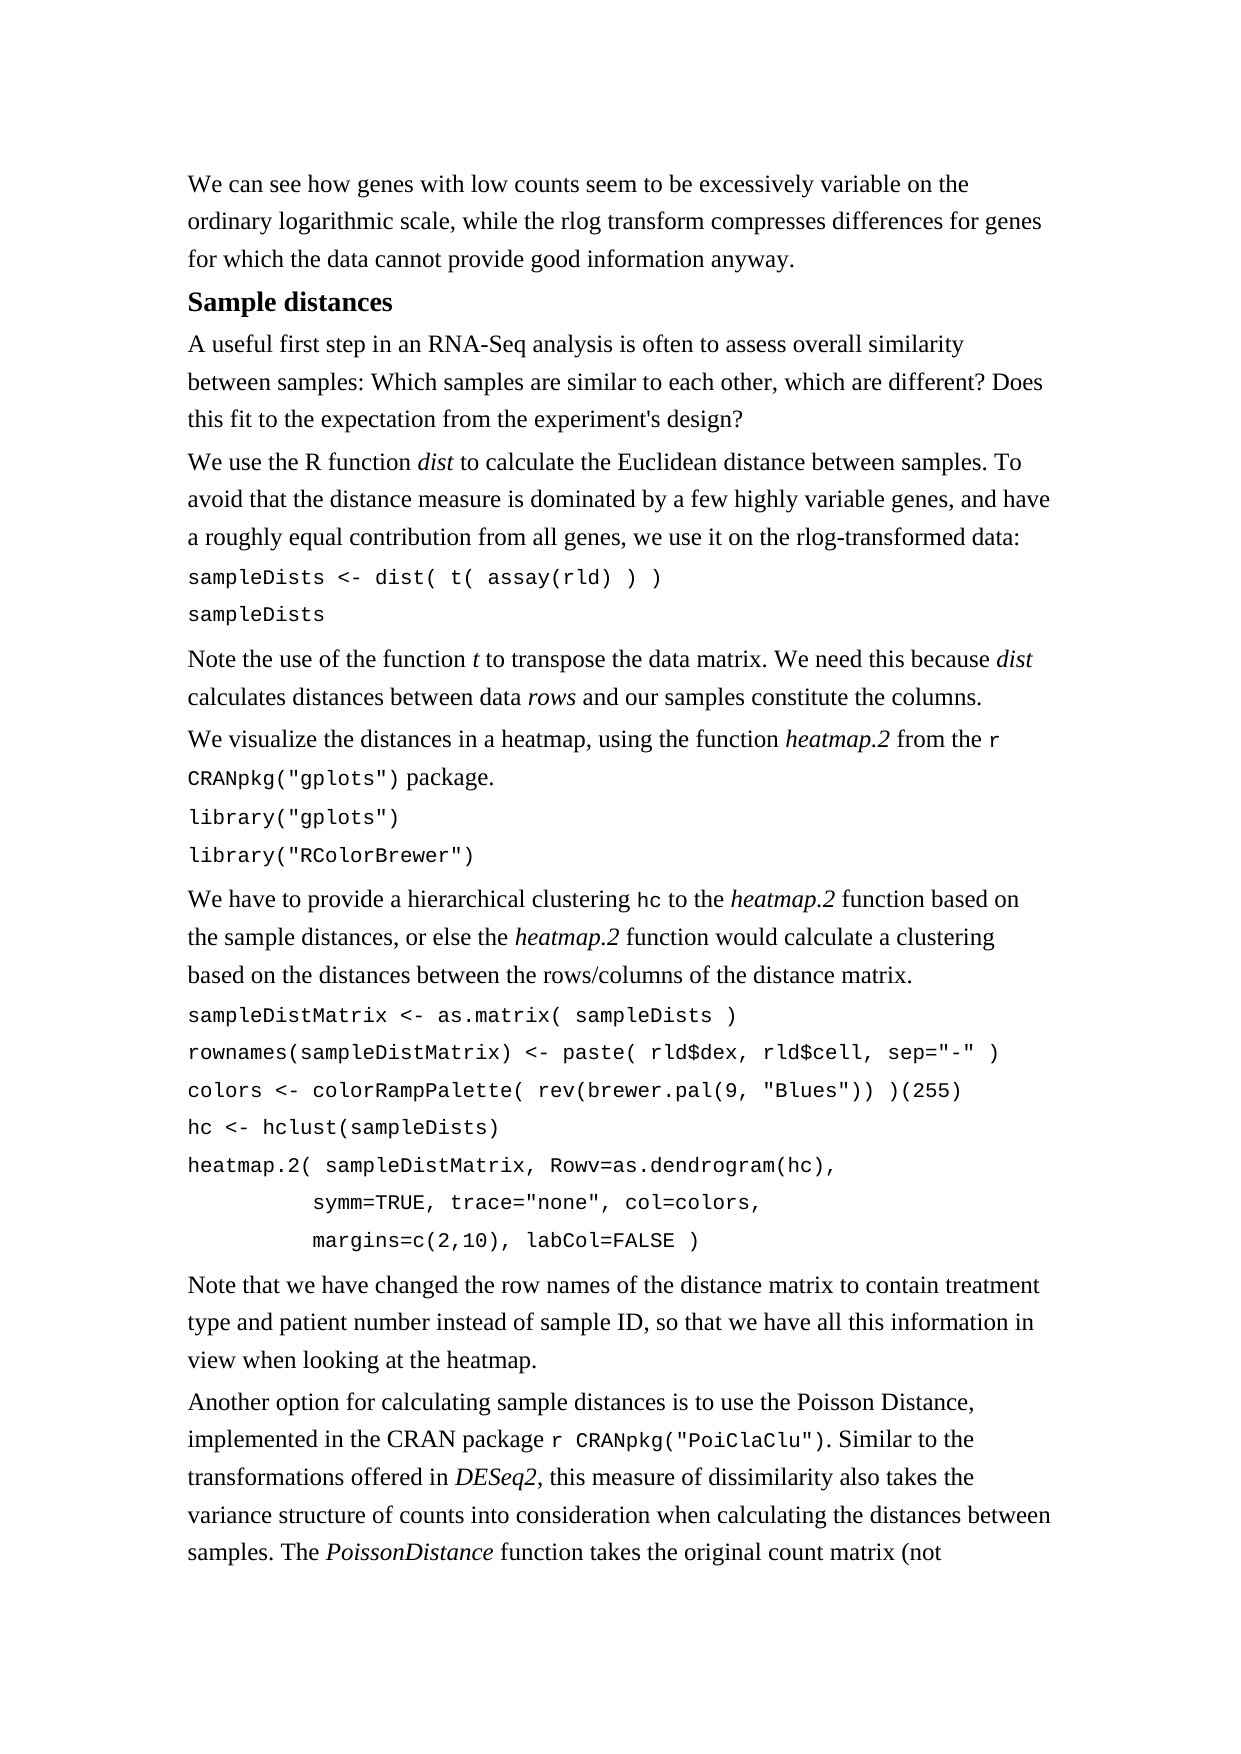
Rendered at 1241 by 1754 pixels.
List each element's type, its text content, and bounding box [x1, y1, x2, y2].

text We have to provide a hierarchical clustering hc to the heatmap.2 function based on the sample distances, or else the heatmap.2 function would calculate a clustering based on the distances between the rows/columns of the distance matrix. [187, 880, 1053, 993]
text We visualize the distances in a heatmap, using the function heatmap.2 from the r CRANpkg("gplots") package. [187, 720, 1053, 795]
text We can see how genes with low counts seem to be excessively variable on the ordinary logarithmic scale, while the rlog transform compresses differences for genes for which the data cannot provide good information anyway. [187, 164, 1053, 277]
text Note that we have changed the row names of the distance matrix to contain treatment type and patient number instead of sample ID, so that we have all this information in view when looking at the heatmap. [187, 1266, 1053, 1378]
text sampleDists [187, 597, 1053, 635]
text margins=c(2,10), labCol=FALSE ) [187, 1223, 1053, 1260]
text library("RColorBrewer") [187, 838, 1053, 875]
text library("gplots") [187, 800, 1053, 838]
text sampleDistMatrix <- as.matrix( sampleDists ) [187, 998, 1053, 1035]
subtitle Sample distances [187, 282, 1053, 319]
text We use the R function dist to calculate the Euclidean distance between samples. To avoid that the distance measure is dominated by a few highly variable genes, and have a roughly equal contribution from all genes, we use it on the rlog-transformed data: [187, 442, 1053, 555]
text A useful first step in an RNA-Seq analysis is often to assess overall similarity between samples: Which samples are similar to each other, which are different? Does this fit to the expectation from the experiment's design? [187, 325, 1053, 437]
text rownames(sampleDistMatrix) <- paste( rld$dex, rld$cell, sep="-" ) [187, 1035, 1053, 1073]
text sampleDists <- dist( t( assay(rld) ) ) [187, 560, 1053, 597]
text colors <- colorRampPalette( rev(brewer.pal(9, "Blues")) )(255) [187, 1073, 1053, 1110]
text heatmap.2( sampleDistMatrix, Rowv=as.dendrogram(hc), [187, 1148, 1053, 1185]
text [187, 1383, 1053, 1571]
text hc <- hclust(sampleDists) [187, 1110, 1053, 1148]
text symm=TRUE, trace="none", col=colors, [187, 1185, 1053, 1223]
text Note the use of the function t to transpose the data matrix. We need this because dist calculates distances between data rows and our samples constitute the columns. [187, 640, 1053, 715]
